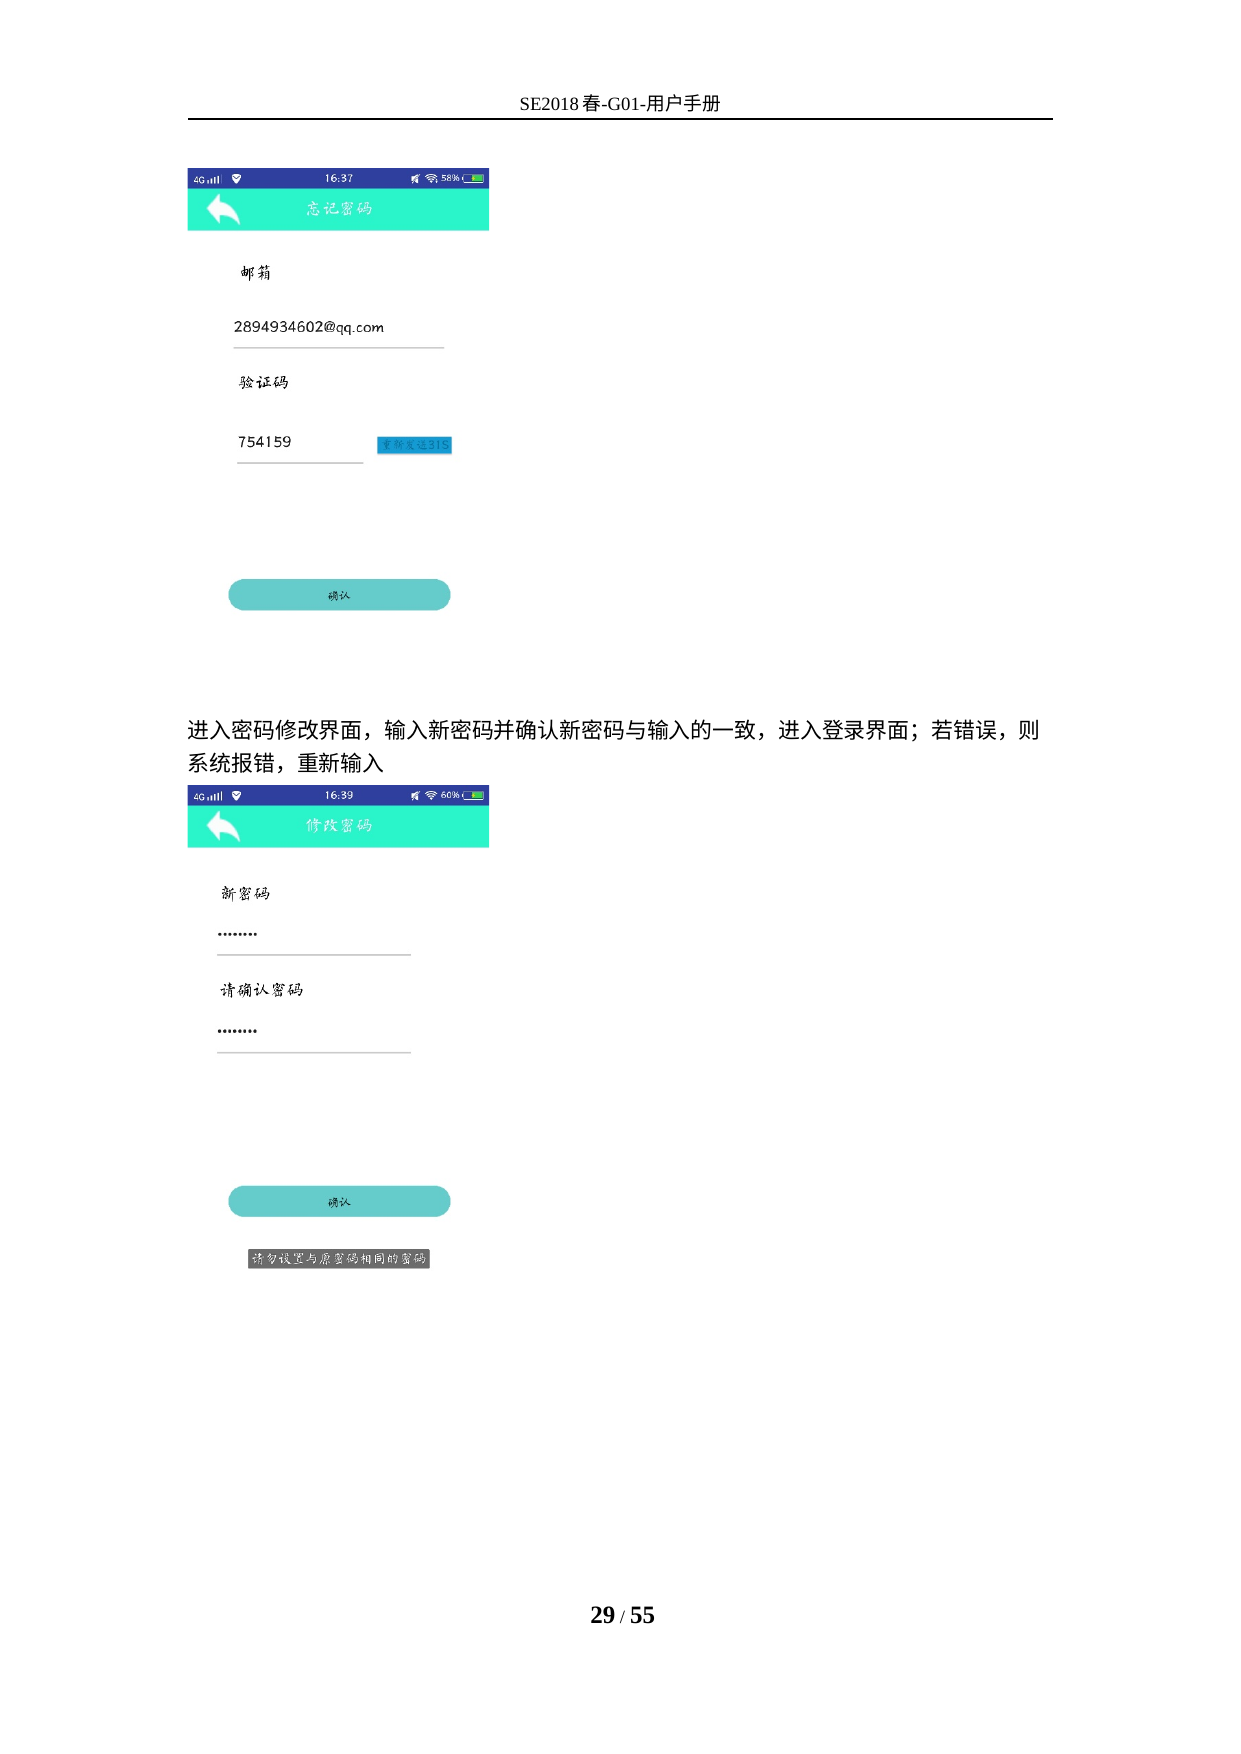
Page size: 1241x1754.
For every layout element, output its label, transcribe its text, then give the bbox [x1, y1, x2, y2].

picture [187, 168, 490, 705]
text 进入密码修改界面，输入新密码并确认新密码与输入的一致，进入登录界面；若错误，则系统报错，重新输入 [187, 713, 1053, 778]
picture [187, 785, 490, 1322]
